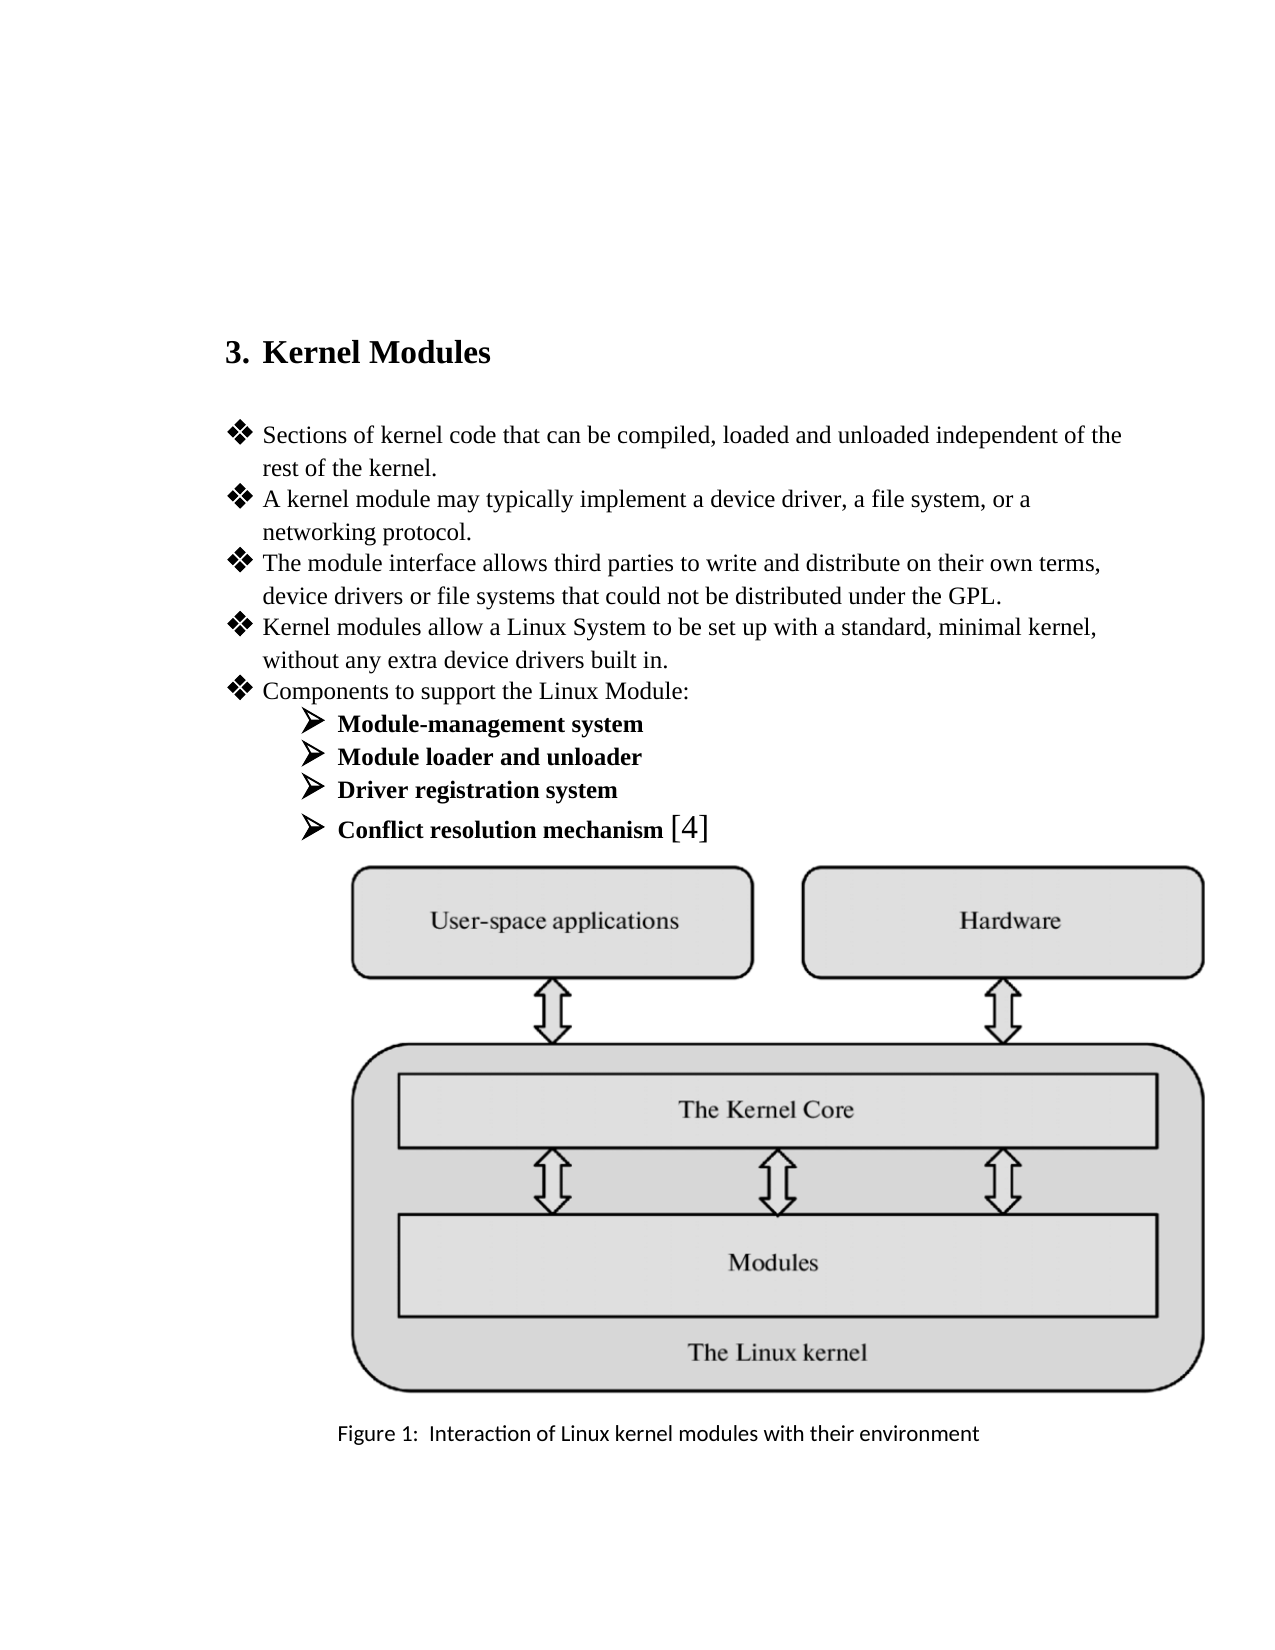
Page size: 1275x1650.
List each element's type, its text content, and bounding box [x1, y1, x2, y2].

list A kernel module may typically implement a device driver, a file system, or a networking protocol. [225, 484, 1125, 546]
list Components to support the Linux Module: [225, 676, 1125, 707]
list Sections of kernel code that can be compiled, loaded and unloaded independent of the rest of the kernel. [225, 421, 1125, 482]
list Kernel modules allow a Linux System to be set up with a standard, minimal kernel, without any extra device drivers built in. [225, 612, 1125, 674]
picture [337, 848, 1213, 1411]
list Driver registration system [300, 775, 1125, 805]
subtitle Kernel Modules [225, 332, 1125, 371]
list Module-management system [300, 709, 1125, 739]
list Module loader and unloader [300, 742, 1125, 772]
list The module interface allows third parties to write and distribute on their own terms, device drivers or file systems that could not be distributed under the GPL. [225, 548, 1125, 610]
